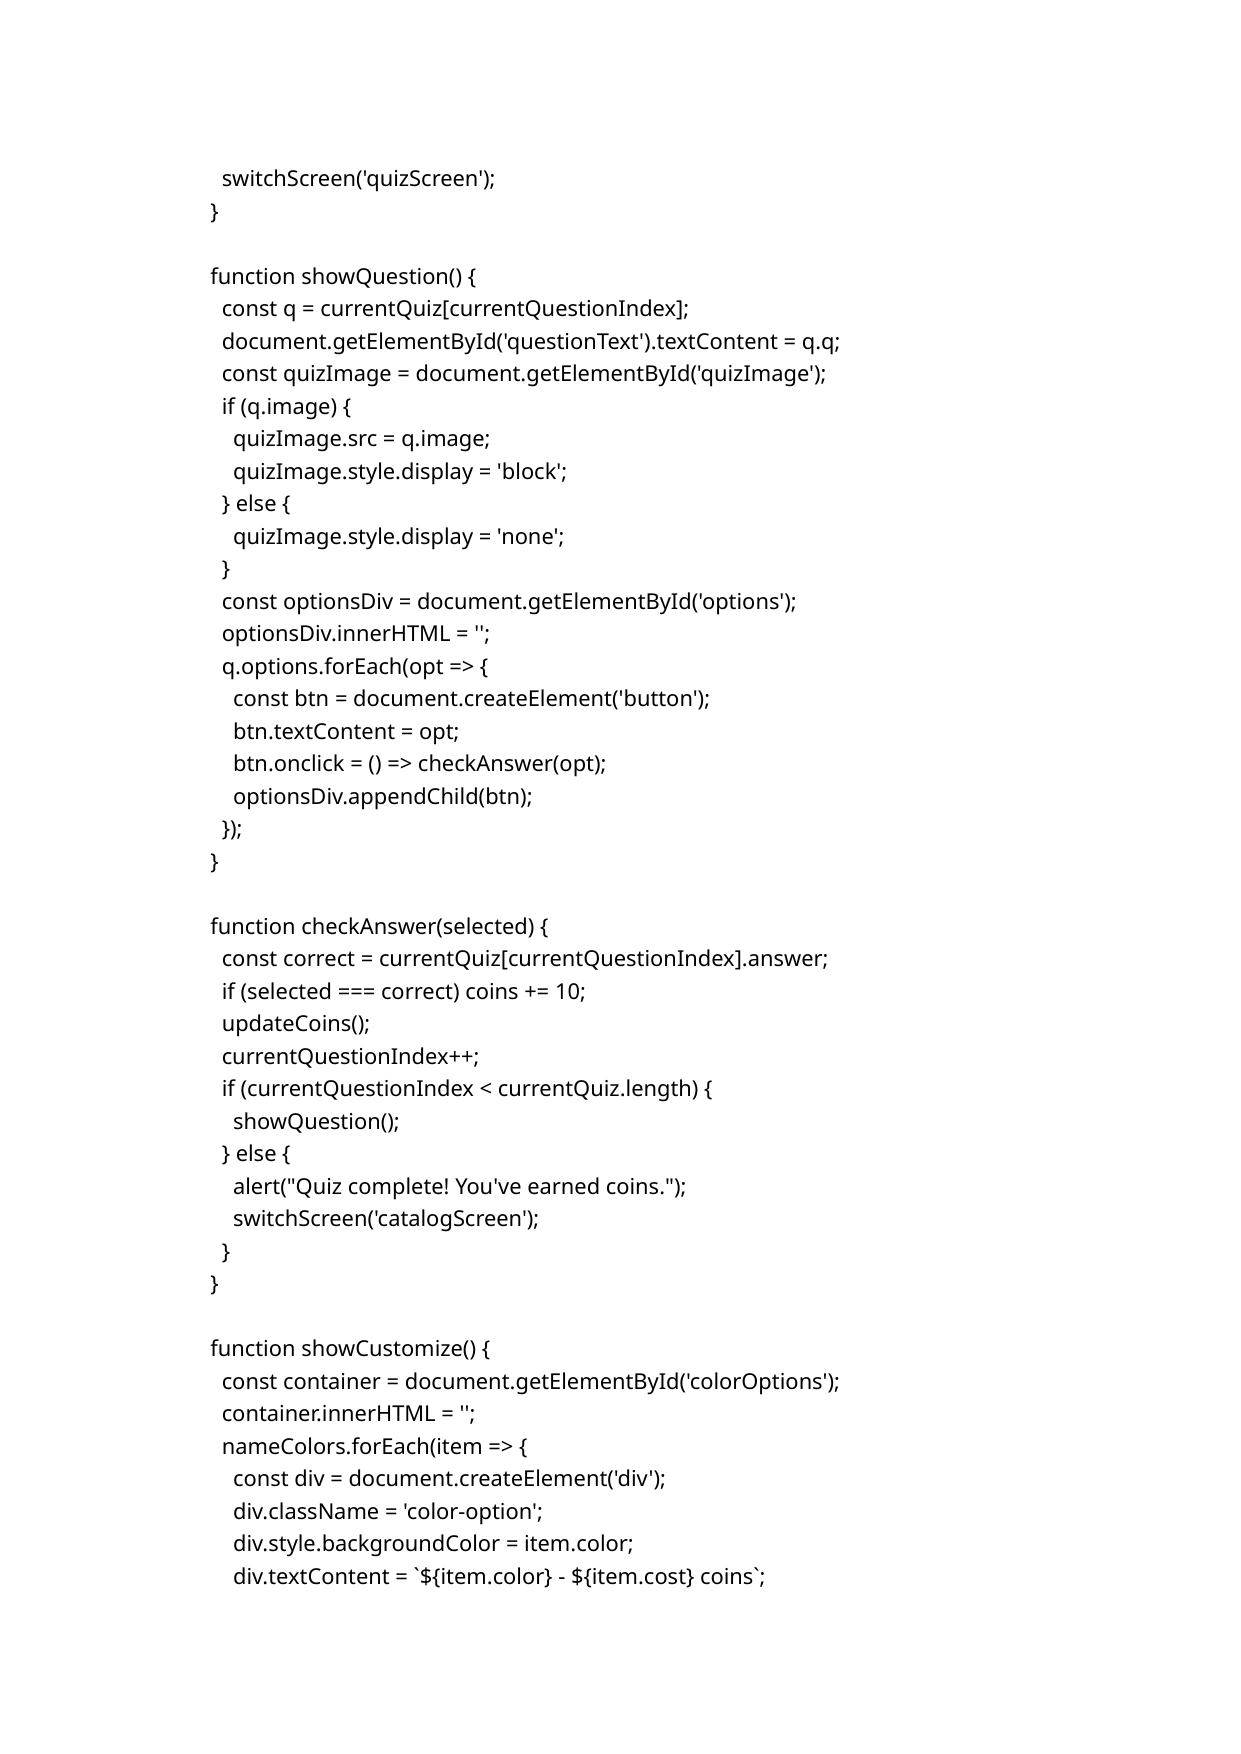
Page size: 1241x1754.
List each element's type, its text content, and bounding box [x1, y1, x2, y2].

text quizImage.style.display = 'block'; [187, 454, 1053, 487]
text const container = document.getElementById('colorOptions'); [187, 1364, 1053, 1397]
text const quizImage = document.getElementById('quizImage'); [187, 357, 1053, 389]
text if (q.image) { [187, 389, 1053, 422]
text nameColors.forEach(item => { [187, 1429, 1053, 1462]
text quizImage.style.display = 'none'; [187, 519, 1053, 552]
text function checkAnswer(selected) { [187, 909, 1053, 942]
text } [187, 552, 1053, 584]
text if (selected === correct) coins += 10; [187, 974, 1053, 1007]
text container.innerHTML = ''; [187, 1397, 1053, 1429]
text alert("Quiz complete! You've earned coins."); [187, 1169, 1053, 1202]
text const correct = currentQuiz[currentQuestionIndex].answer; [187, 942, 1053, 974]
text function showQuestion() { [187, 259, 1053, 292]
text } [187, 844, 1053, 877]
text } else { [187, 1137, 1053, 1169]
text currentQuestionIndex++; [187, 1039, 1053, 1072]
text } [187, 1234, 1053, 1267]
text function showCustomize() { [187, 1332, 1053, 1364]
text btn.onclick = () => checkAnswer(opt); [187, 747, 1053, 779]
text const q = currentQuiz[currentQuestionIndex]; [187, 292, 1053, 324]
text } else { [187, 487, 1053, 519]
text const btn = document.createElement('button'); [187, 682, 1053, 714]
text } [187, 1267, 1053, 1299]
text btn.textContent = opt; [187, 714, 1053, 747]
text q.options.forEach(opt => { [187, 649, 1053, 682]
text }); [187, 812, 1053, 844]
text optionsDiv.innerHTML = ''; [187, 617, 1053, 649]
text optionsDiv.appendChild(btn); [187, 779, 1053, 812]
text showQuestion(); [187, 1104, 1053, 1137]
text const div = document.createElement('div'); [187, 1462, 1053, 1494]
text const optionsDiv = document.getElementById('options'); [187, 584, 1053, 617]
text div.textContent = `${item.color} - ${item.cost} coins`; [187, 1559, 1053, 1592]
text div.className = 'color-option'; [187, 1494, 1053, 1527]
text switchScreen('quizScreen'); [187, 162, 1053, 194]
text updateCoins(); [187, 1007, 1053, 1039]
text document.getElementById('questionText').textContent = q.q; [187, 324, 1053, 357]
text if (currentQuestionIndex < currentQuiz.length) { [187, 1072, 1053, 1104]
text } [187, 194, 1053, 227]
text div.style.backgroundColor = item.color; [187, 1527, 1053, 1559]
text switchScreen('catalogScreen'); [187, 1202, 1053, 1234]
text quizImage.src = q.image; [187, 422, 1053, 454]
